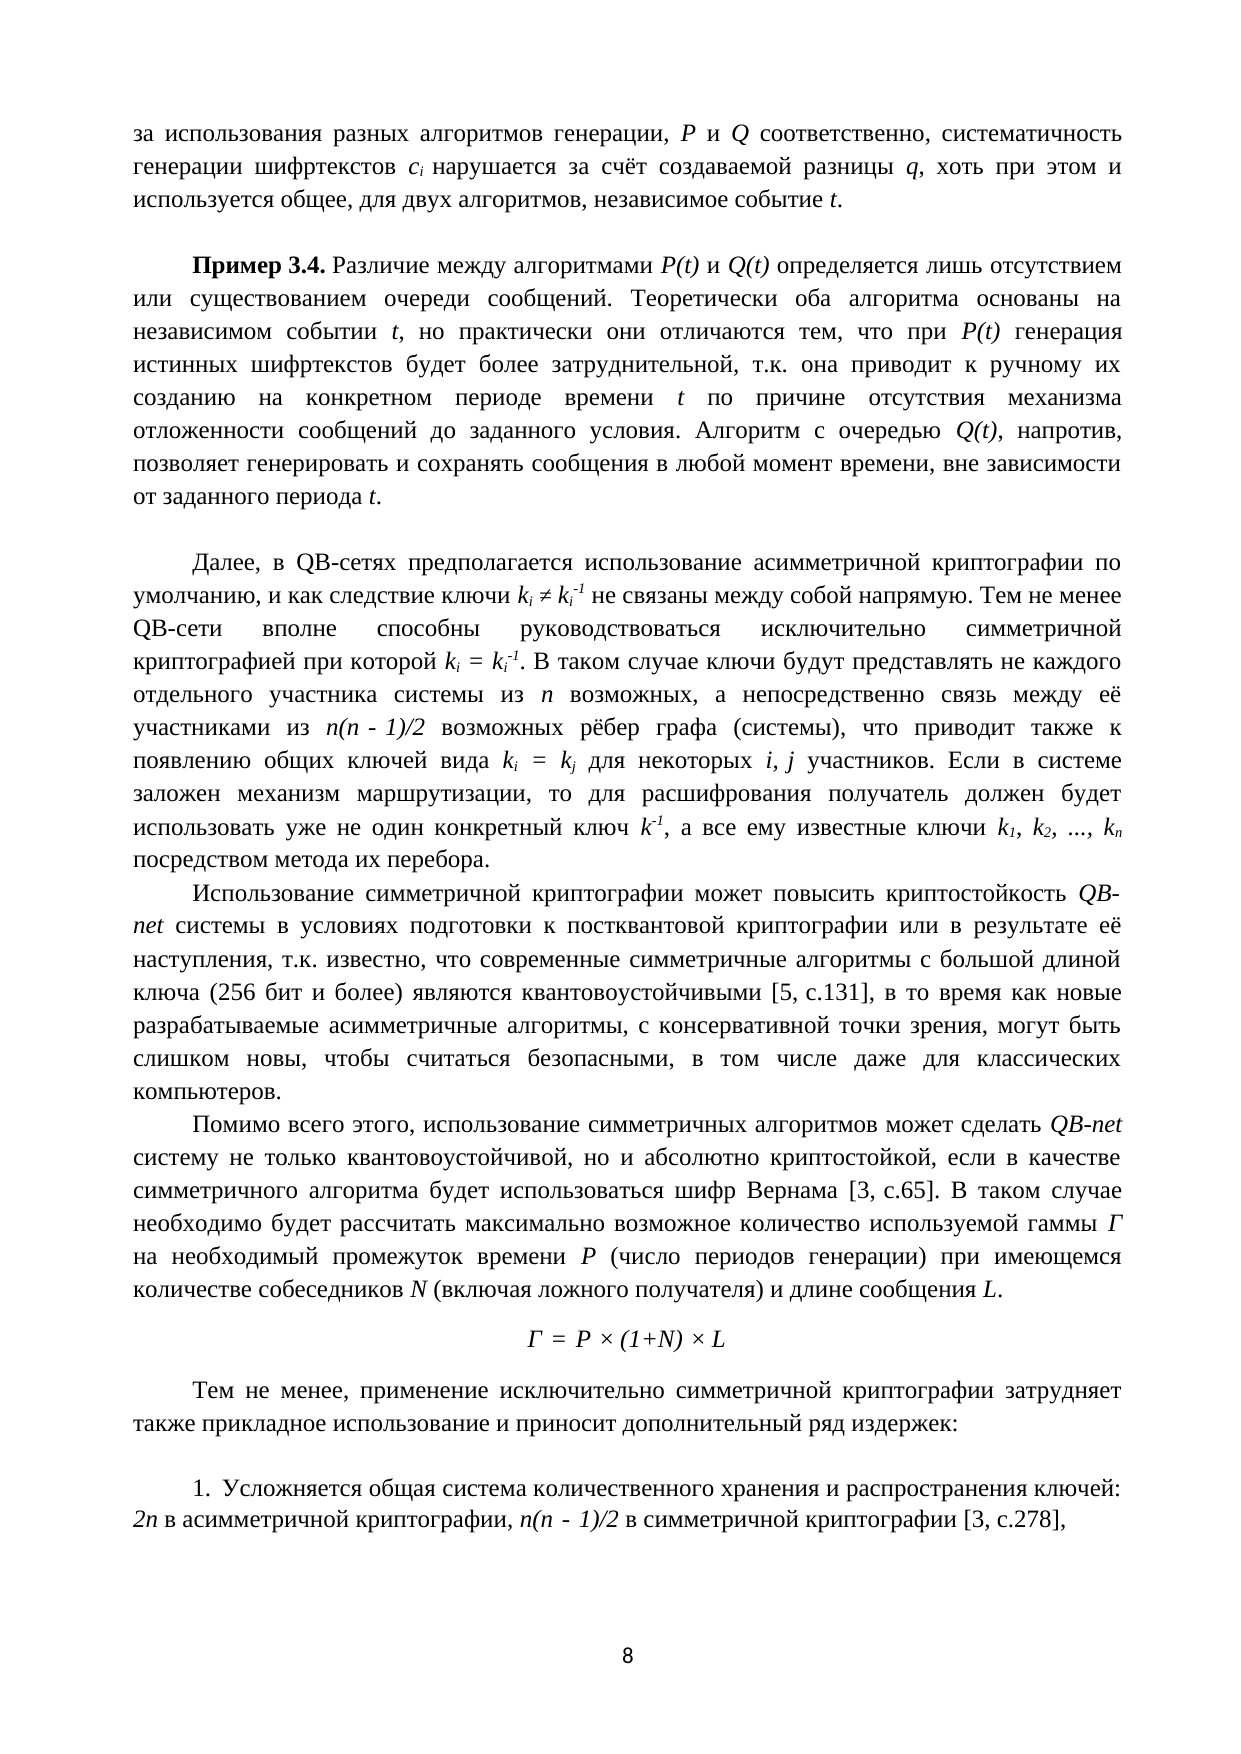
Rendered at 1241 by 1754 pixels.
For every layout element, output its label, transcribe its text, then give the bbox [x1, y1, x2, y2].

text Далее, в QB-сетях предполагается использование асимметричной криптографии по умолчанию, и как следствие ключи ki ≠ ki-1 не связаны между собой напрямую. Тем не менее QB-сети вполне способны руководствоваться исключительно симметричной криптографией при которой ki = ki-1. В таком случае ключи будут представлять не каждого отдельного участника системы из n возможных, а непосредственно связь между её участниками из n(n - 1)/2 возможных рёбер графа (системы), что приводит также к появлению общих ключей вида ki = kj для некоторых i, j участников. Если в системе заложен механизм маршрутизации, то для расшифрования получатель должен будет использовать уже не один конкретный ключ k-1, а все ему известные ключи k1, k2, ..., kn посредством метода их перебора. [133, 547, 1122, 873]
text Г = P × (1+N) × L [133, 1324, 1122, 1353]
text Пример 3.4. Различие между алгоритмами P(t) и Q(t) определяется лишь отсутствием или существованием очереди сообщений. Теоретически оба алгоритма основаны на независимом событии t, но практически они отличаются тем, что при P(t) генерация истинных шифртекстов будет более затруднительной, т.к. она приводит к ручному их созданию на конкретном периоде времени t по причине отсутствия механизма отложенности сообщений до заданного условия. Алгоритм с очередью Q(t), напротив, позволяет генерировать и сохранять сообщения в любой момент времени, вне зависимости от заданного периода t. [133, 250, 1122, 510]
text Использование симметричной криптографии может повысить криптостойкость QB-net системы в условиях подготовки к постквантовой криптографии или в результате её наступления, т.к. известно, что современные симметричные алгоритмы с большой длиной ключа (256 бит и более) являются квантовоустойчивыми [5, с.131], в то время как новые разрабатываемые асимметричные алгоритмы, с консервативной точки зрения, могут быть слишком новы, чтобы считаться безопасными, в том числе даже для классических компьютеров. [133, 878, 1122, 1104]
list Усложняется общая система количественного хранения и распространения ключей: 2n в асимметричной криптографии, n(n - 1)/2 в симметричной криптографии [3, с.278], [133, 1473, 1122, 1533]
text Помимо всего этого, использование симметричных алгоритмов может сделать QB-net систему не только квантовоустойчивой, но и абсолютно криптостойкой, если в качестве симметричного алгоритма будет использоваться шифр Вернама [3, с.65]. В таком случае необходимо будет рассчитать максимально возможное количество используемой гаммы Г на необходимый промежуток времени P (число периодов генерации) при имеющемся количестве собеседников N (включая ложного получателя) и длине сообщения L. [133, 1109, 1122, 1303]
text Тем не менее, применение исключительно симметричной криптографии затрудняет также прикладное использование и приносит дополнительный ряд издержек: [133, 1375, 1122, 1437]
